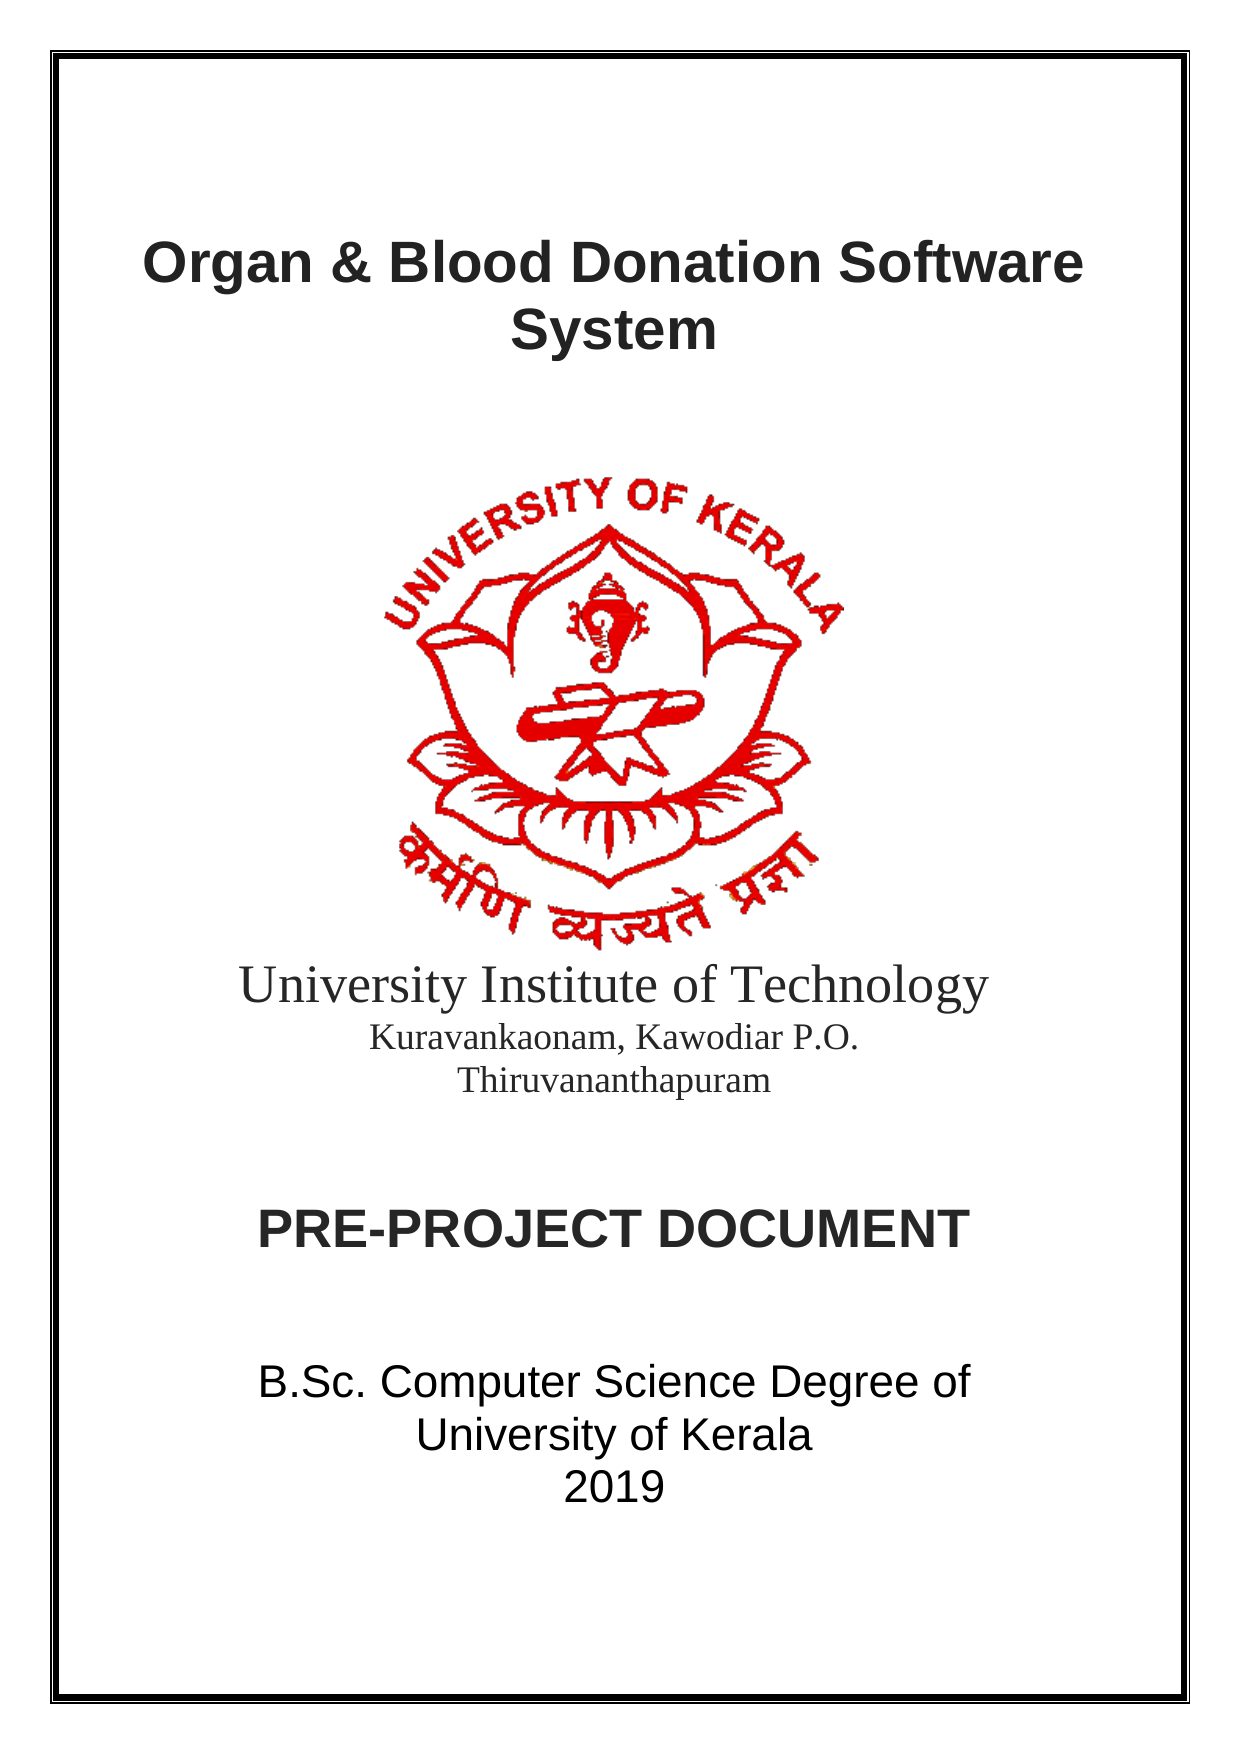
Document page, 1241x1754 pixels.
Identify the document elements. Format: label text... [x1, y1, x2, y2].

text University Institute of Technology [94, 952, 1134, 1014]
text Kuravankaonam, Kawodiar P.O. [94, 1014, 1134, 1057]
text Thiruvananthapuram [94, 1057, 1134, 1101]
text Organ & Blood Donation Software System [94, 228, 1134, 362]
text PRE-PROJECT DOCUMENT [94, 1196, 1134, 1259]
text B.Sc. Computer Science Degree of University of Kerala 2019 [94, 1354, 1134, 1513]
picture [384, 477, 844, 952]
